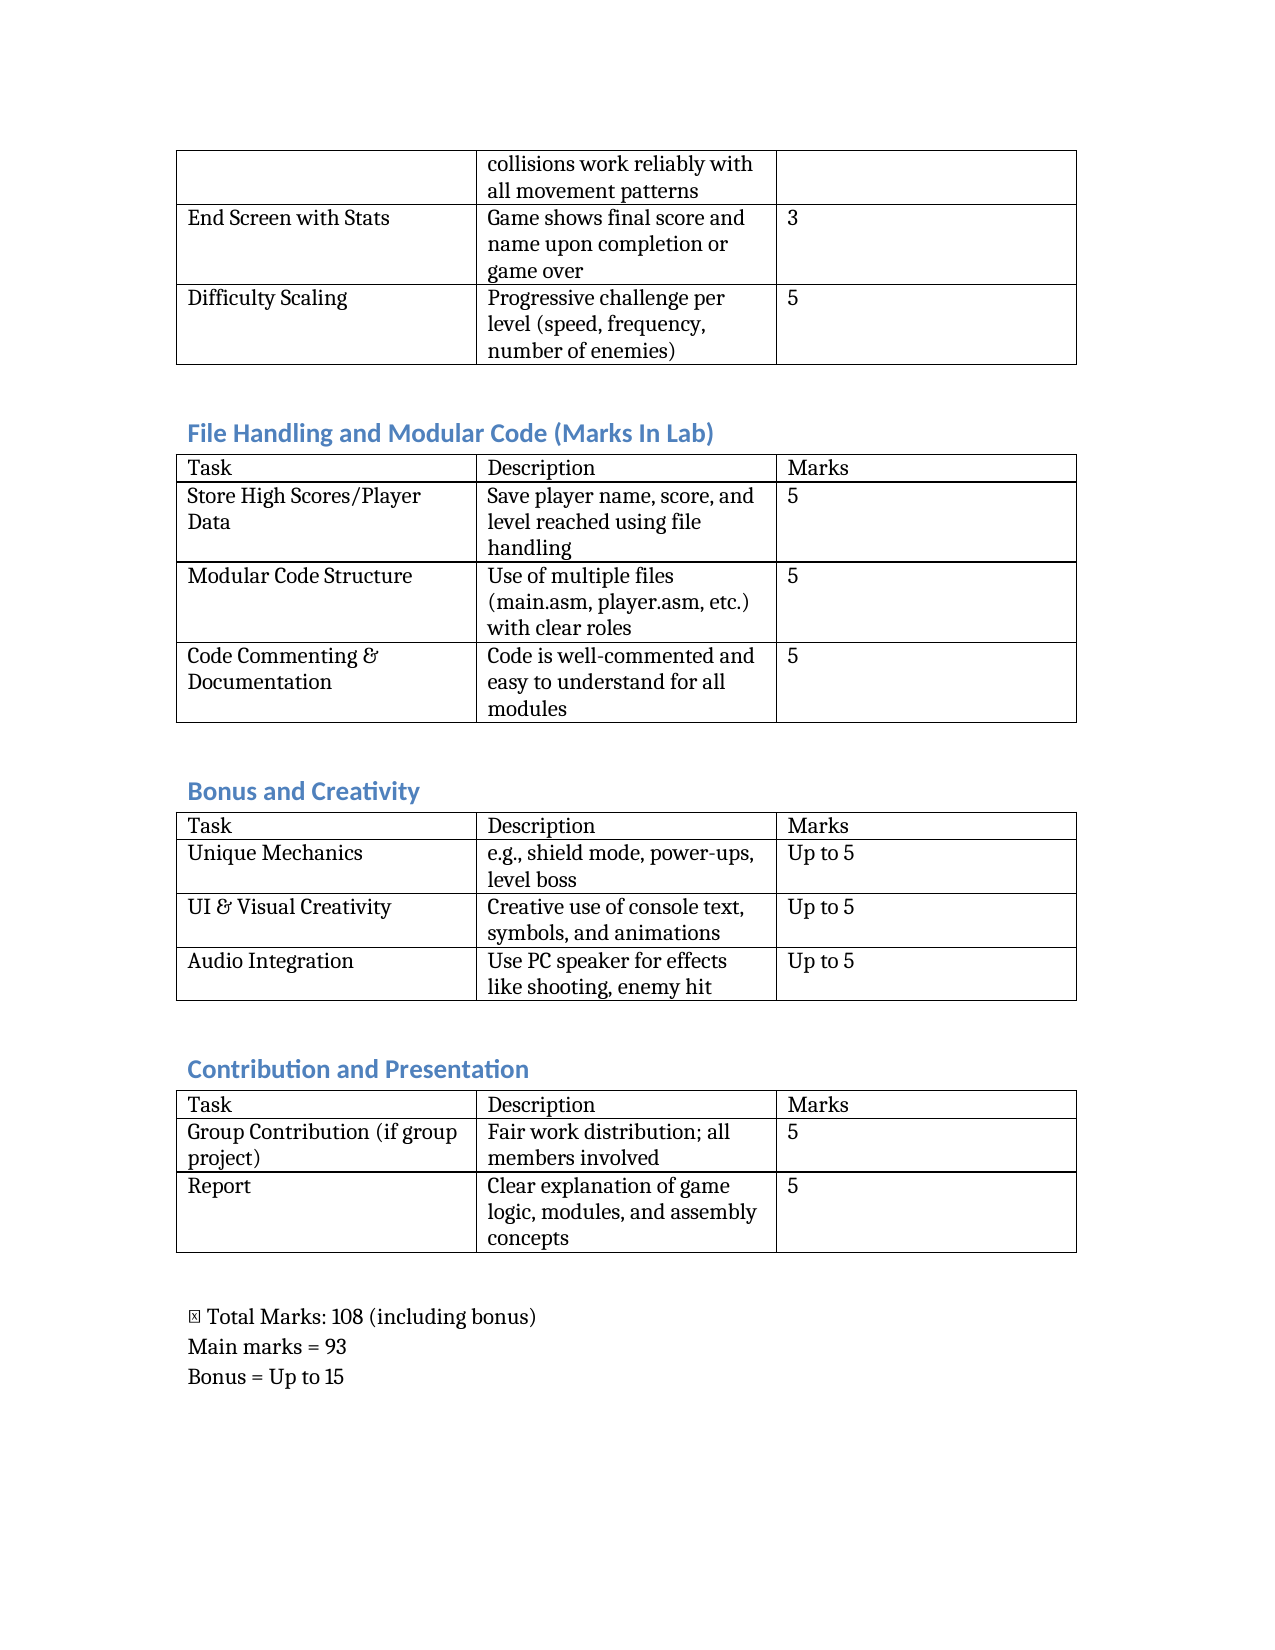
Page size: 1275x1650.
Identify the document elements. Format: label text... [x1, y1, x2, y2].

text ✅ Total Marks: 108 (including bonus) Main marks = 93 Bonus = Up to 15 [187, 1304, 1087, 1390]
table_cell Code is well-commented and easy to understand for all modules [477, 643, 776, 722]
table_header Marks [777, 813, 1076, 839]
table_header Task [177, 813, 476, 839]
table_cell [477, 151, 776, 204]
table_cell Up to 5 [777, 948, 1076, 1000]
table_cell 5 [777, 1173, 1076, 1252]
table_cell e.g., shield mode, power-ups, level boss [477, 840, 776, 893]
table_cell Progressive challenge per level (speed, frequency, number of enemies) [477, 285, 776, 364]
table_cell 5 [777, 1119, 1076, 1171]
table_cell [177, 151, 476, 204]
table_header Description [477, 813, 776, 839]
table_cell Audio Integration [177, 948, 476, 1000]
table_header Description [477, 455, 776, 481]
table_cell Report [177, 1173, 476, 1252]
table_cell 5 [777, 285, 1076, 364]
table_cell Difficulty Scaling [177, 285, 476, 364]
table_cell Save player name, score, and level reached using file handling [477, 483, 776, 561]
table_header Task [177, 455, 476, 481]
table_cell 5 [777, 563, 1076, 642]
subtitle Bonus and Creativity [187, 774, 1087, 807]
table_cell UI & Visual Creativity [177, 894, 476, 947]
table_cell Use PC speaker for effects like shooting, enemy hit [477, 948, 776, 1000]
table_cell End Screen with Stats [177, 205, 476, 284]
table_cell 5 [777, 151, 1076, 204]
subtitle Contribution and Presentation [187, 1052, 1087, 1085]
table_cell Use of multiple files (main.asm, player.asm, etc.) with clear roles [477, 563, 776, 642]
table_cell Fair work distribution; all members involved [477, 1119, 776, 1171]
subtitle File Handling and Modular Code (Marks In Lab) [187, 416, 1087, 449]
table_cell 5 [777, 643, 1076, 722]
table_cell Modular Code Structure [177, 563, 476, 642]
table_cell Unique Mechanics [177, 840, 476, 893]
table_header Description [477, 1091, 776, 1118]
table_cell Up to 5 [777, 894, 1076, 947]
table_cell 3 [777, 205, 1076, 284]
table_cell Clear explanation of game logic, modules, and assembly concepts [477, 1173, 776, 1252]
table_cell Game shows final score and name upon completion or game over [477, 205, 776, 284]
table_cell Group Contribution (if group project) [177, 1119, 476, 1171]
table_cell Up to 5 [777, 840, 1076, 893]
table_cell Code Commenting & Documentation [177, 643, 476, 722]
table_header Marks [777, 455, 1076, 481]
table_cell 5 [777, 483, 1076, 561]
table_cell Creative use of console text, symbols, and animations [477, 894, 776, 947]
table_cell Store High Scores/Player Data [177, 483, 476, 561]
table_header Task [177, 1091, 476, 1118]
table_header Marks [777, 1091, 1076, 1118]
